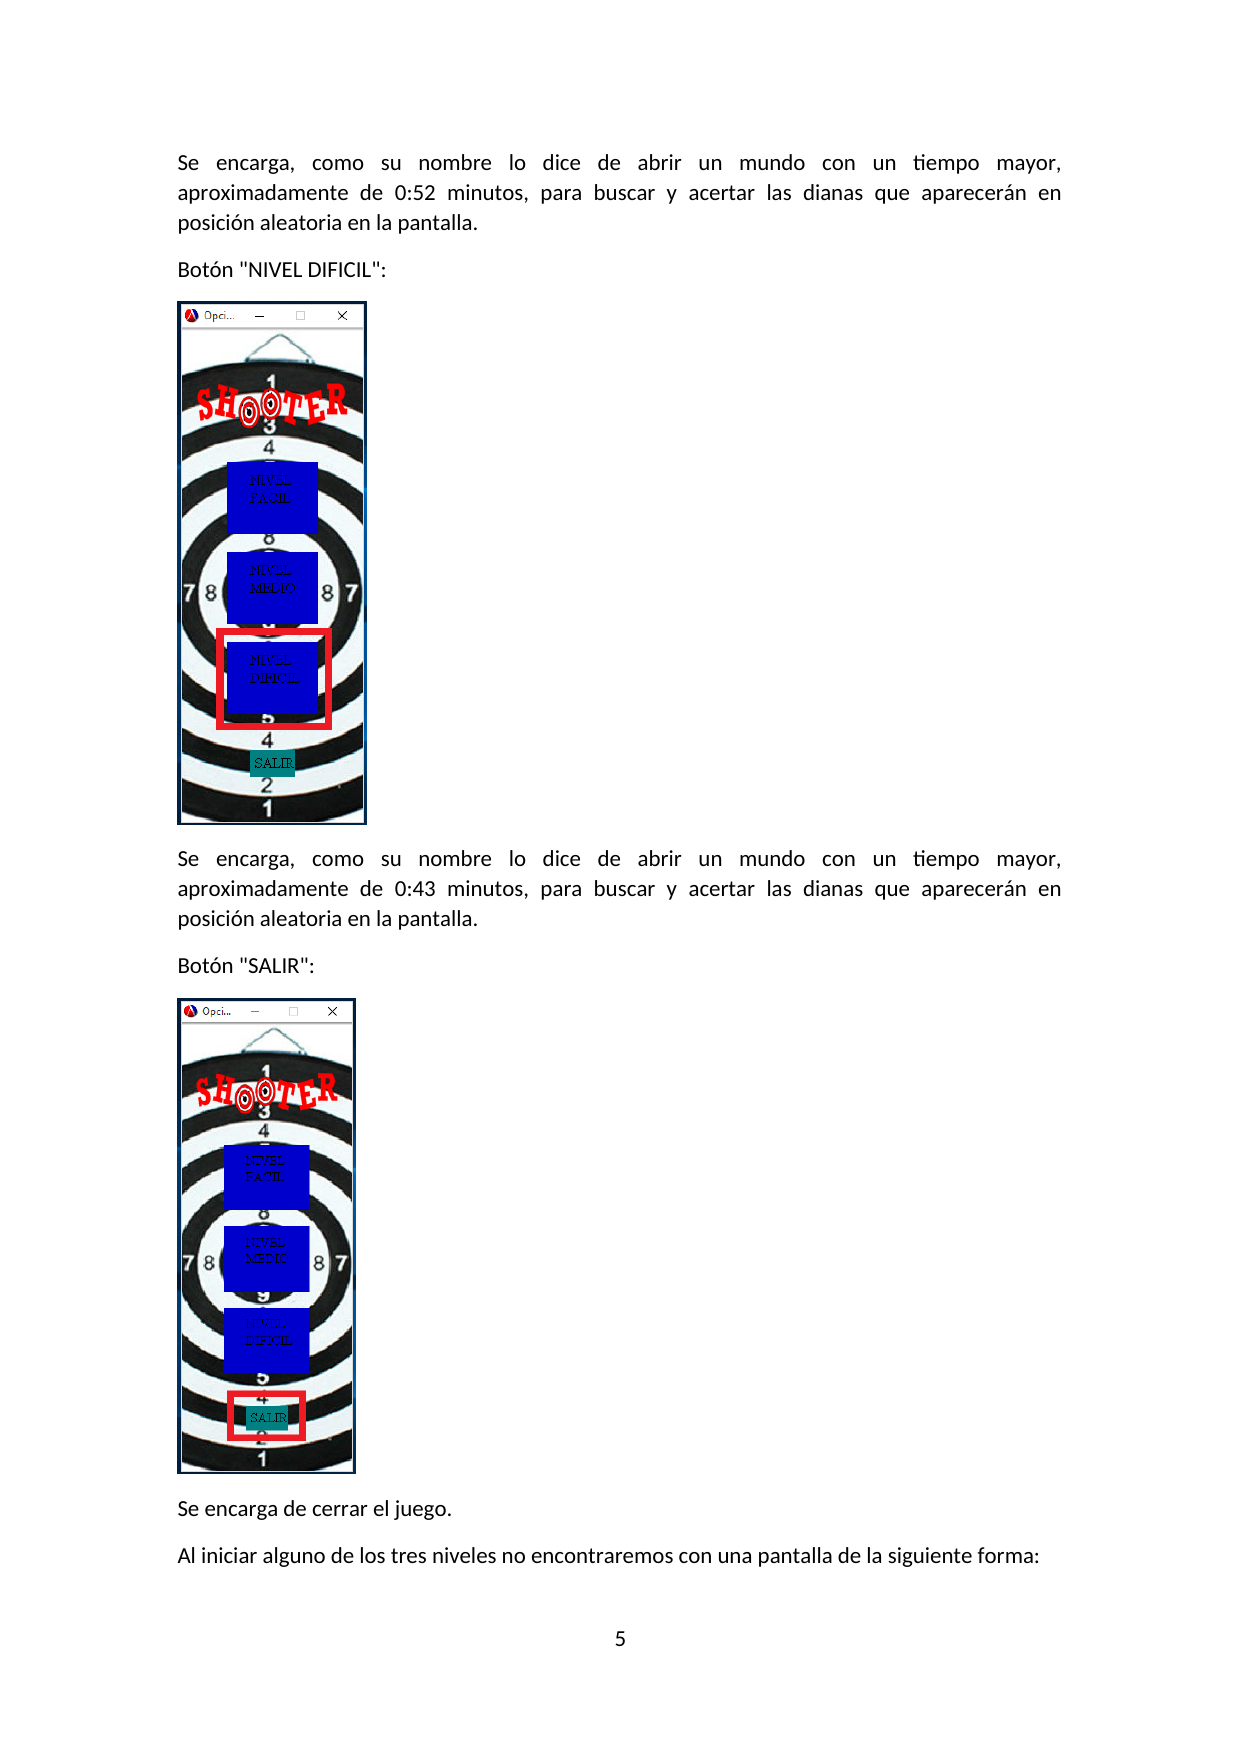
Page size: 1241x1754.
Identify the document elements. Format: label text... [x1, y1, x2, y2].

text Se encarga, como su nombre lo dice de abrir un mundo con un tiempo mayor, aproximadamente de 0:43 minutos, para buscar y acertar las dianas que aparecerán en posición aleatoria en la pantalla. [177, 844, 1063, 933]
picture [177, 998, 356, 1475]
text Se encarga de cerrar el juego. [177, 1494, 1063, 1522]
text Al iniciar alguno de los tres niveles no encontraremos con una pantalla de la siguiente forma: [177, 1541, 1063, 1569]
picture [177, 301, 367, 826]
text Botón "SALIR": [177, 951, 1063, 979]
text Botón "NIVEL DIFICIL": [177, 255, 1063, 283]
text Se encarga, como su nombre lo dice de abrir un mundo con un tiempo mayor, aproximadamente de 0:52 minutos, para buscar y acertar las dianas que aparecerán en posición aleatoria en la pantalla. [177, 148, 1063, 236]
